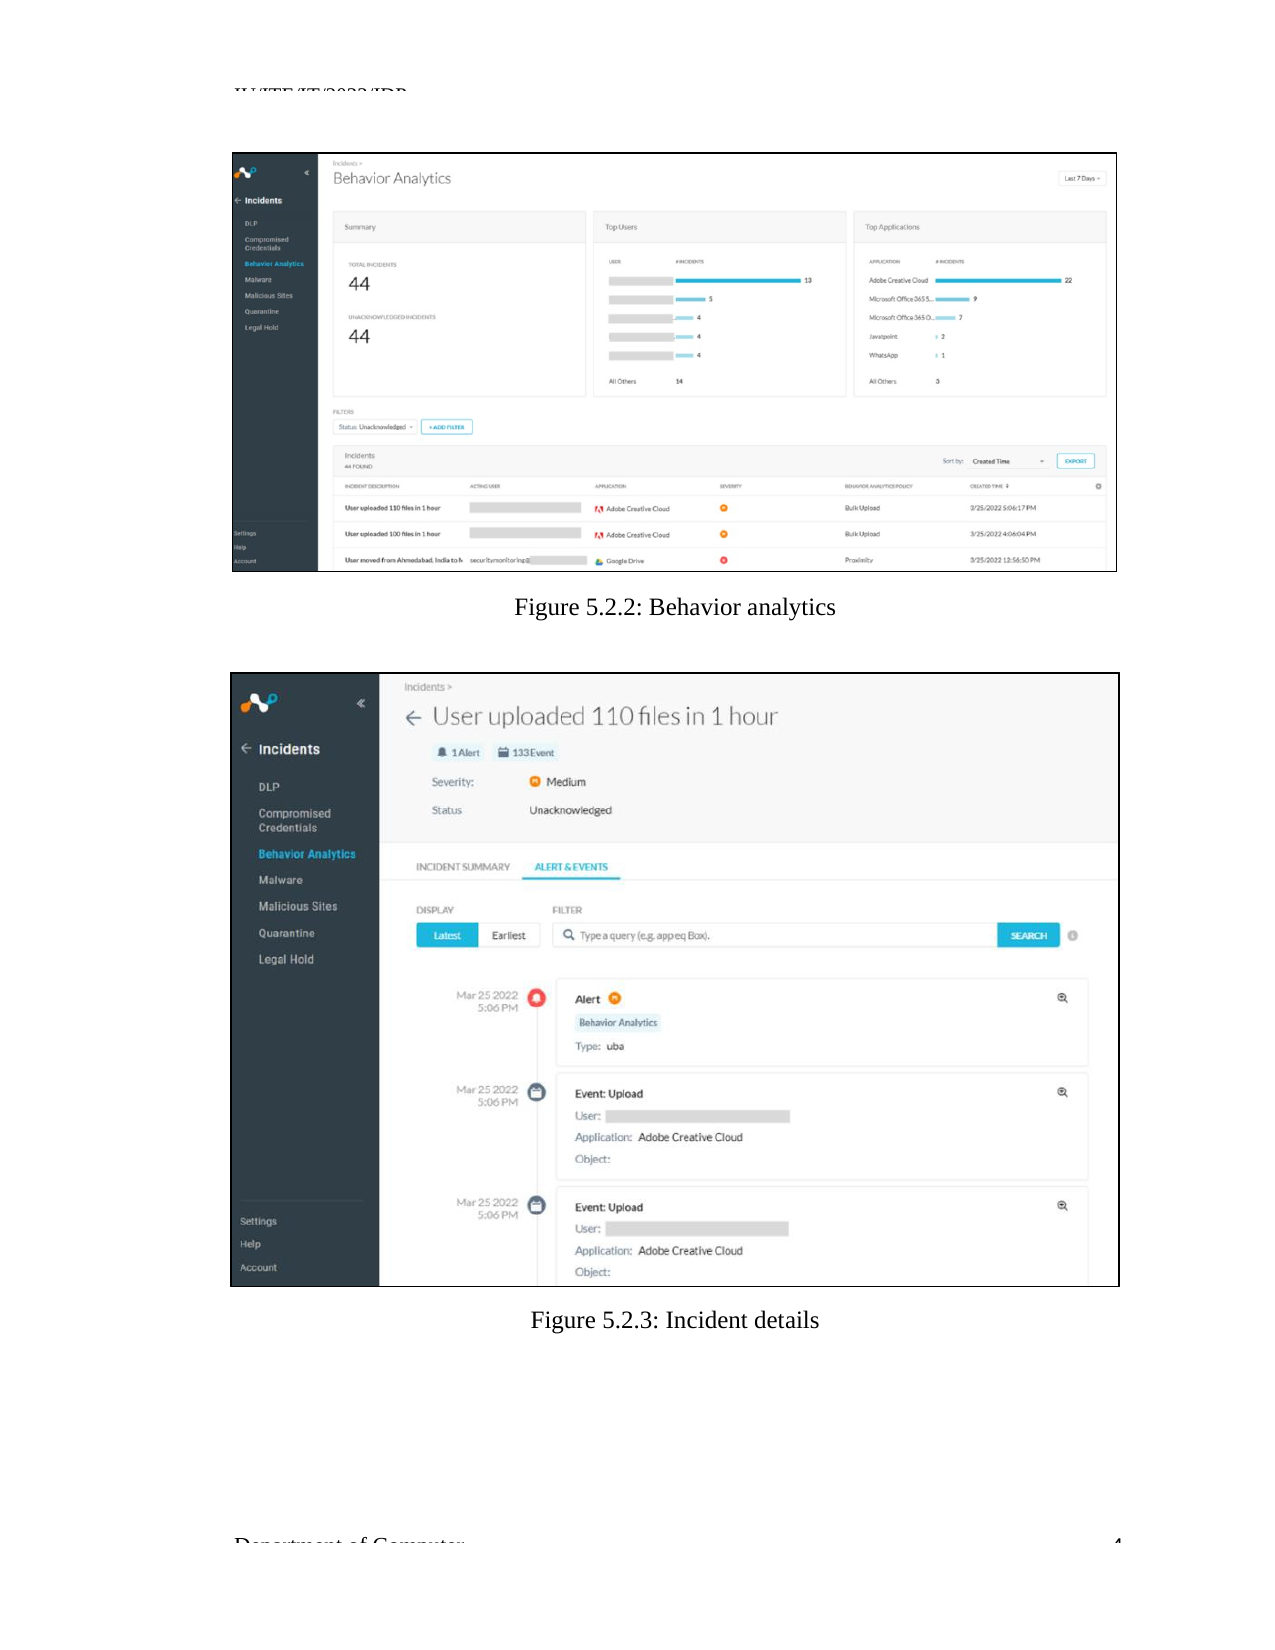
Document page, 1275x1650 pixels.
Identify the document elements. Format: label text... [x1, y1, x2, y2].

picture [232, 674, 1118, 1286]
picture [233, 154, 1116, 571]
text Figure 5.2.2: Behavior analytics [213, 592, 1137, 621]
text Figure 5.2.3: Incident details [212, 1306, 1137, 1334]
